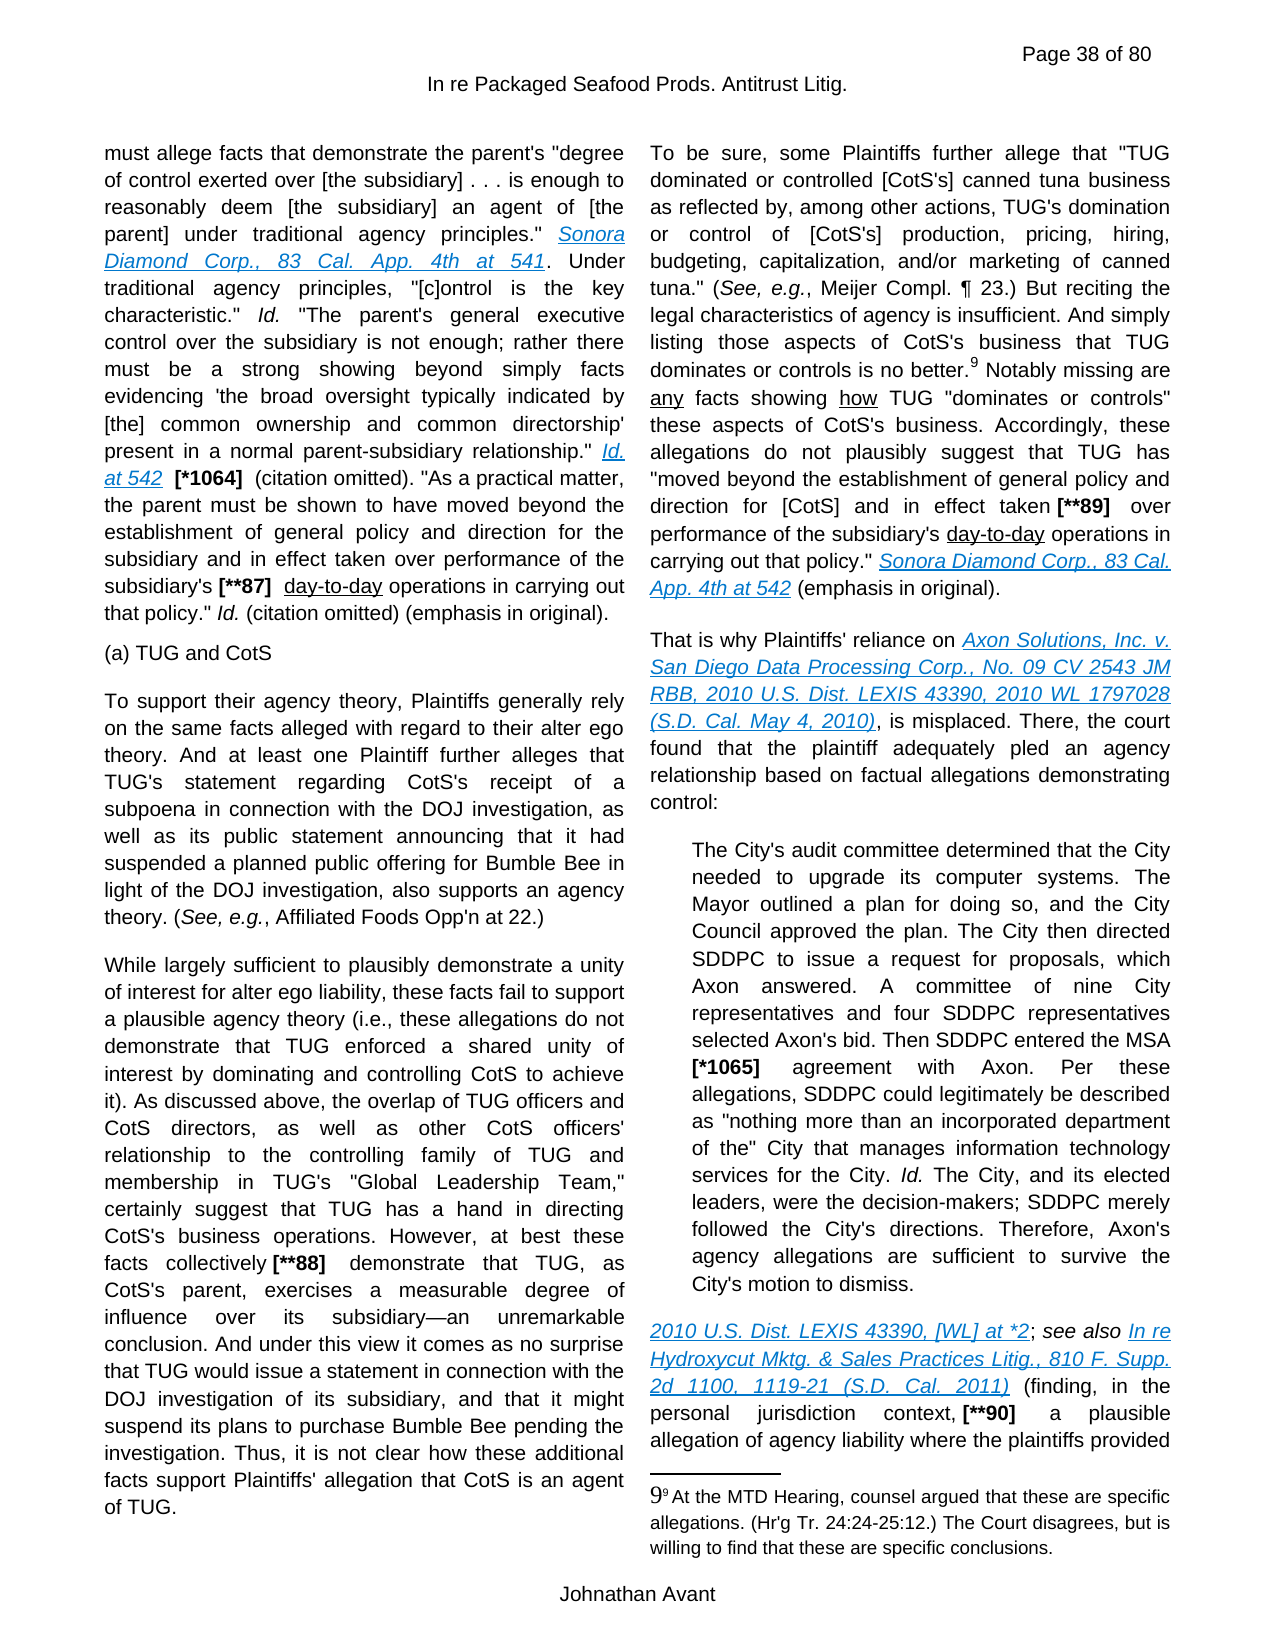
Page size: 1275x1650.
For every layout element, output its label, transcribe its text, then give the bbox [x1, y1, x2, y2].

text (a) TUG and CotS [104, 637, 625, 664]
text To be sure, some Plaintiffs further allege that "TUG dominated or controlled [CotS's] canned tuna business as reflected by, among other actions, TUG's domination or control of [CotS's] production, pricing, hiring, budgeting, capitalization, and/or marketing of canned tuna." (See, e.g., Meijer Compl. ¶ 23.) But reciting the legal characteristics of agency is insufficient. And simply listing those aspects of CotS's business that TUG dominates or controls is no better.9 Notably missing are any facts showing how TUG "dominates or controls" these aspects of CotS's business. Accordingly, these allegations do not plausibly suggest that TUG has "moved beyond the establishment of general policy and direction for [CotS] and in effect taken [**89] over performance of the subsidiary's day-to-day operations in carrying out that policy." Sonora Diamond Corp., 83 Cal. App. 4th at 542 (emphasis in original). [650, 137, 1171, 599]
text That is why Plaintiffs' reliance on Axon Solutions, Inc. v. San Diego Data Processing Corp., No. 09 CV 2543 JM RBB, 2010 U.S. Dist. LEXIS 43390, 2010 WL 1797028 (S.D. Cal. May 4, 2010), is misplaced. There, the court found that the plaintiff adequately pled an agency relationship based on factual allegations demonstrating control: [650, 624, 1171, 676]
text To support their agency theory, Plaintiffs generally rely on the same facts alleged with regard to their alter ego theory. And at least one Plaintiff further alleges that TUG's statement regarding CotS's receipt of a subpoena in connection with the DOJ investigation, as well as its public statement announcing that it had suspended a planned public offering for Bumble Bee in light of the DOJ investigation, also supports an agency theory. (See, e.g., Affiliated Foods Opp'n at 22.) [104, 685, 625, 929]
text That is why Plaintiffs' reliance on Axon Solutions, Inc. v. San Diego Data Processing Corp., No. 09 CV 2543 JM RBB, 2010 U.S. Dist. LEXIS 43390, 2010 WL 1797028 (S.D. Cal. May 4, 2010), is misplaced. There, the court found that the plaintiff adequately pled an agency relationship based on factual allegations demonstrating control: [650, 704, 1171, 814]
text The City's audit committee determined that the City needed to upgrade its computer systems. The Mayor outlined a plan for doing so, and the City Council approved the plan. The City then directed SDDPC to issue a request for proposals, which Axon answered. A committee of nine City representatives and four SDDPC representatives selected Axon's bid. Then SDDPC entered the MSA [*1065] agreement with Axon. Per these allegations, SDDPC could legitimately be described as "nothing more than an incorporated department of the" City that manages information technology services for the City. Id. The City, and its elected leaders, were the decision-makers; SDDPC merely followed the City's directions. Therefore, Axon's agency allegations are sufficient to survive the City's motion to dismiss. [692, 835, 1171, 1295]
text While largely sufficient to plausibly demonstrate a unity of interest for alter ego liability, these facts fail to support a plausible agency theory (i.e., these allegations do not demonstrate that TUG enforced a shared unity of interest by dominating and controlling CotS to achieve it). As discussed above, the overlap of TUG officers and CotS directors, as well as other CotS officers' relationship to the controlling family of TUG and membership in TUG's "Global Leadership Team," certainly suggest that TUG has a hand in directing CotS's business operations. However, at best these facts collectively [**88] demonstrate that TUG, as CotS's parent, exercises a measurable degree of influence over its subsidiary—an unremarkable conclusion. And under this view it comes as no surprise that TUG would issue a statement in connection with the DOJ investigation of its subsidiary, and that it might suspend its plans to purchase Bumble Bee pending the investigation. Thus, it is not clear how these additional facts support Plaintiffs' allegation that CotS is an agent of TUG. [104, 950, 625, 1519]
